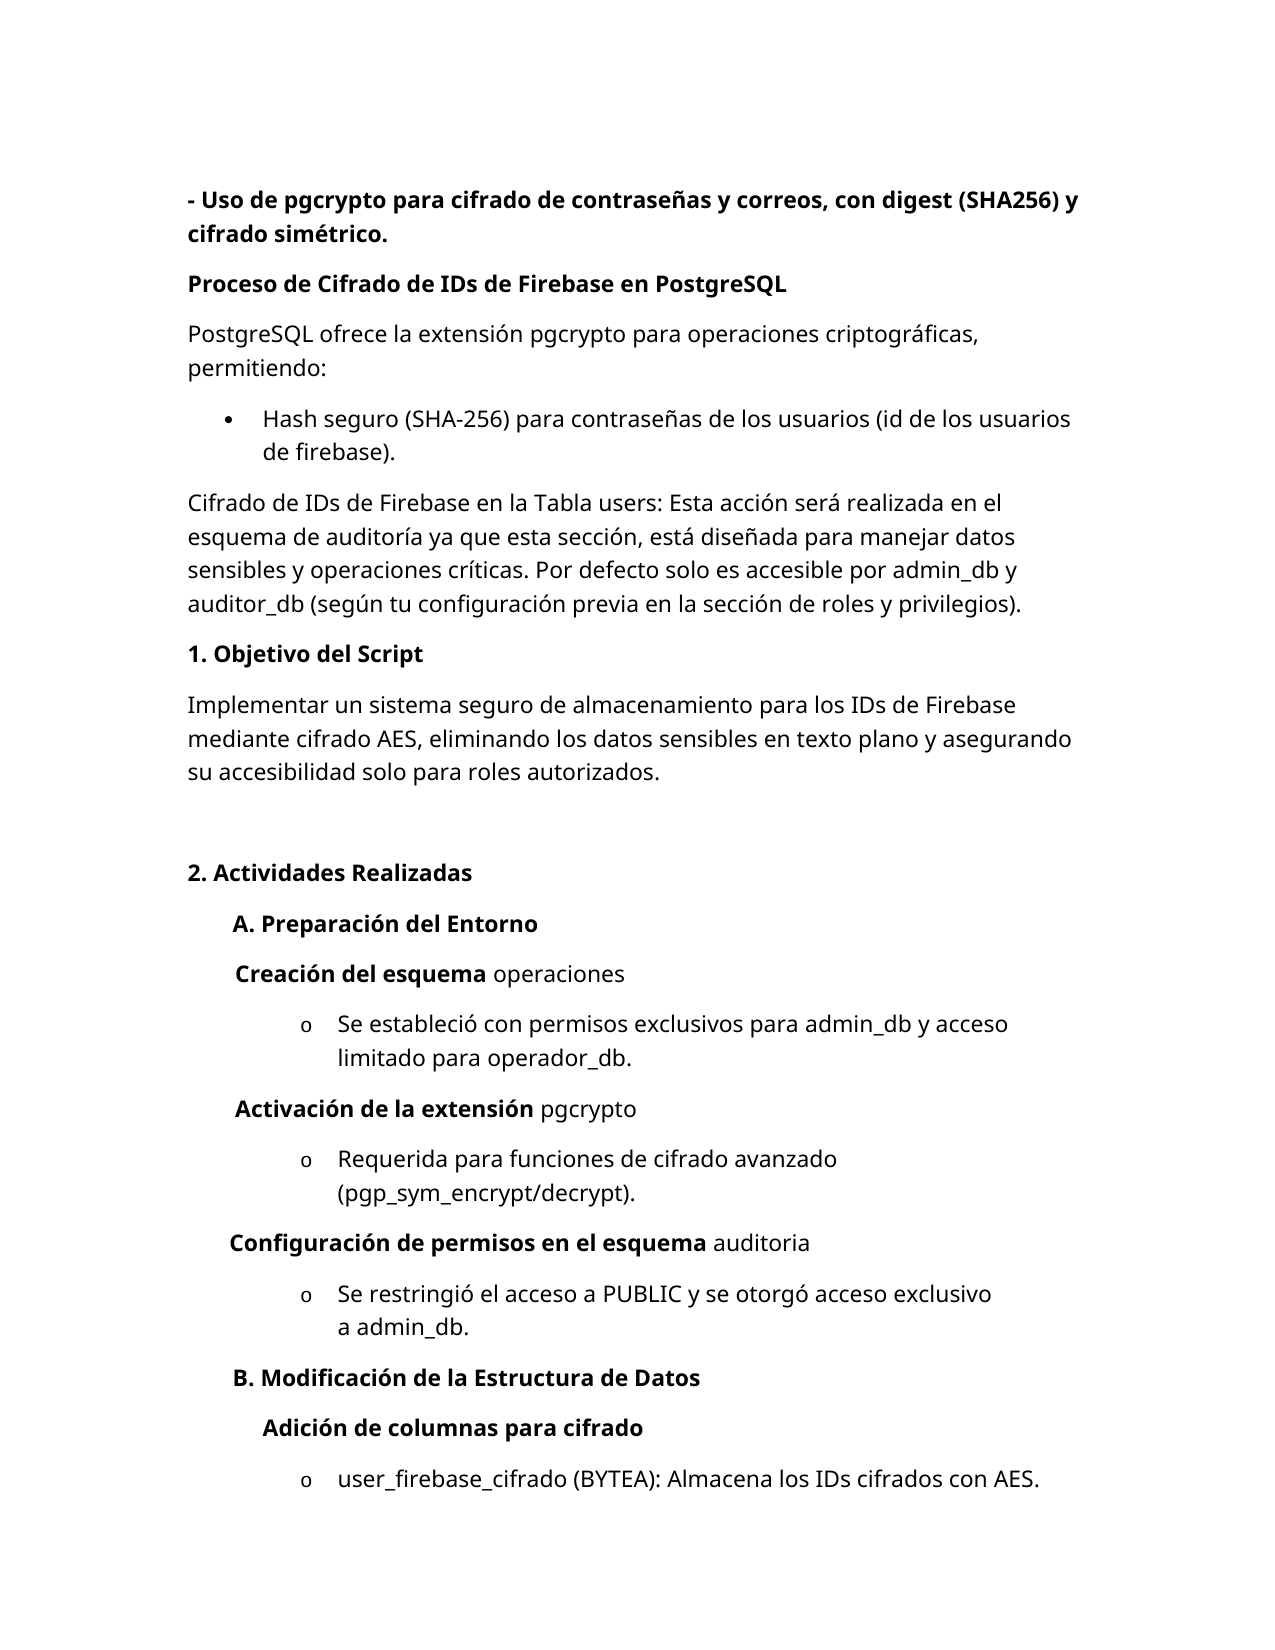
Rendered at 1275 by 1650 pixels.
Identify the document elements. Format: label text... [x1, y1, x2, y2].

list user_firebase_cifrado (BYTEA): Almacena los IDs cifrados con AES. [300, 1462, 1087, 1494]
text Cifrado de IDs de Firebase en la Tabla users: Esta acción será realizada en el esquema de auditoría ya que esta sección, está diseñada para manejar datos sensibles y operaciones críticas. Por defecto solo es accesible por admin_db y auditor_db (según tu configuración previa en la sección de roles y privilegios). [187, 487, 1087, 619]
text Creación del esquema operaciones [187, 958, 1087, 989]
text 2. Actividades Realizadas [187, 857, 1087, 888]
text Implementar un sistema seguro de almacenamiento para los IDs de Firebase mediante cifrado AES, eliminando los datos sensibles en texto plano y asegurando su accesibilidad solo para roles autorizados. [187, 689, 1087, 787]
list Se restringió el acceso a PUBLIC y se otorgó acceso exclusivo a admin_db. [300, 1277, 1087, 1342]
text A. Preparación del Entorno [232, 907, 1087, 939]
text Configuración de permisos en el esquema auditoria [187, 1227, 1087, 1258]
text PostgreSQL ofrece la extensión pgcrypto para operaciones criptográficas, permitiendo: [187, 318, 1087, 383]
text Proceso de Cifrado de IDs de Firebase en PostgreSQL [187, 268, 1087, 299]
text Adición de columnas para cifrado [262, 1412, 1087, 1443]
list Se estableció con permisos exclusivos para admin_db y acceso limitado para operador_db. [300, 1008, 1087, 1073]
text B. Modificación de la Estructura de Datos [232, 1362, 1087, 1393]
text - Uso de pgcrypto para cifrado de contraseñas y correos, con digest (SHA256) y cifrado simétrico. [187, 150, 1087, 249]
list Requerida para funciones de cifrado avanzado (pgp_sym_encrypt/decrypt). [300, 1143, 1087, 1208]
text Activación de la extensión pgcrypto [187, 1092, 1087, 1124]
list Hash seguro (SHA-256) para contraseñas de los usuarios (id de los usuarios de firebase). [225, 402, 1087, 467]
text 1. Objetivo del Script [187, 638, 1087, 669]
